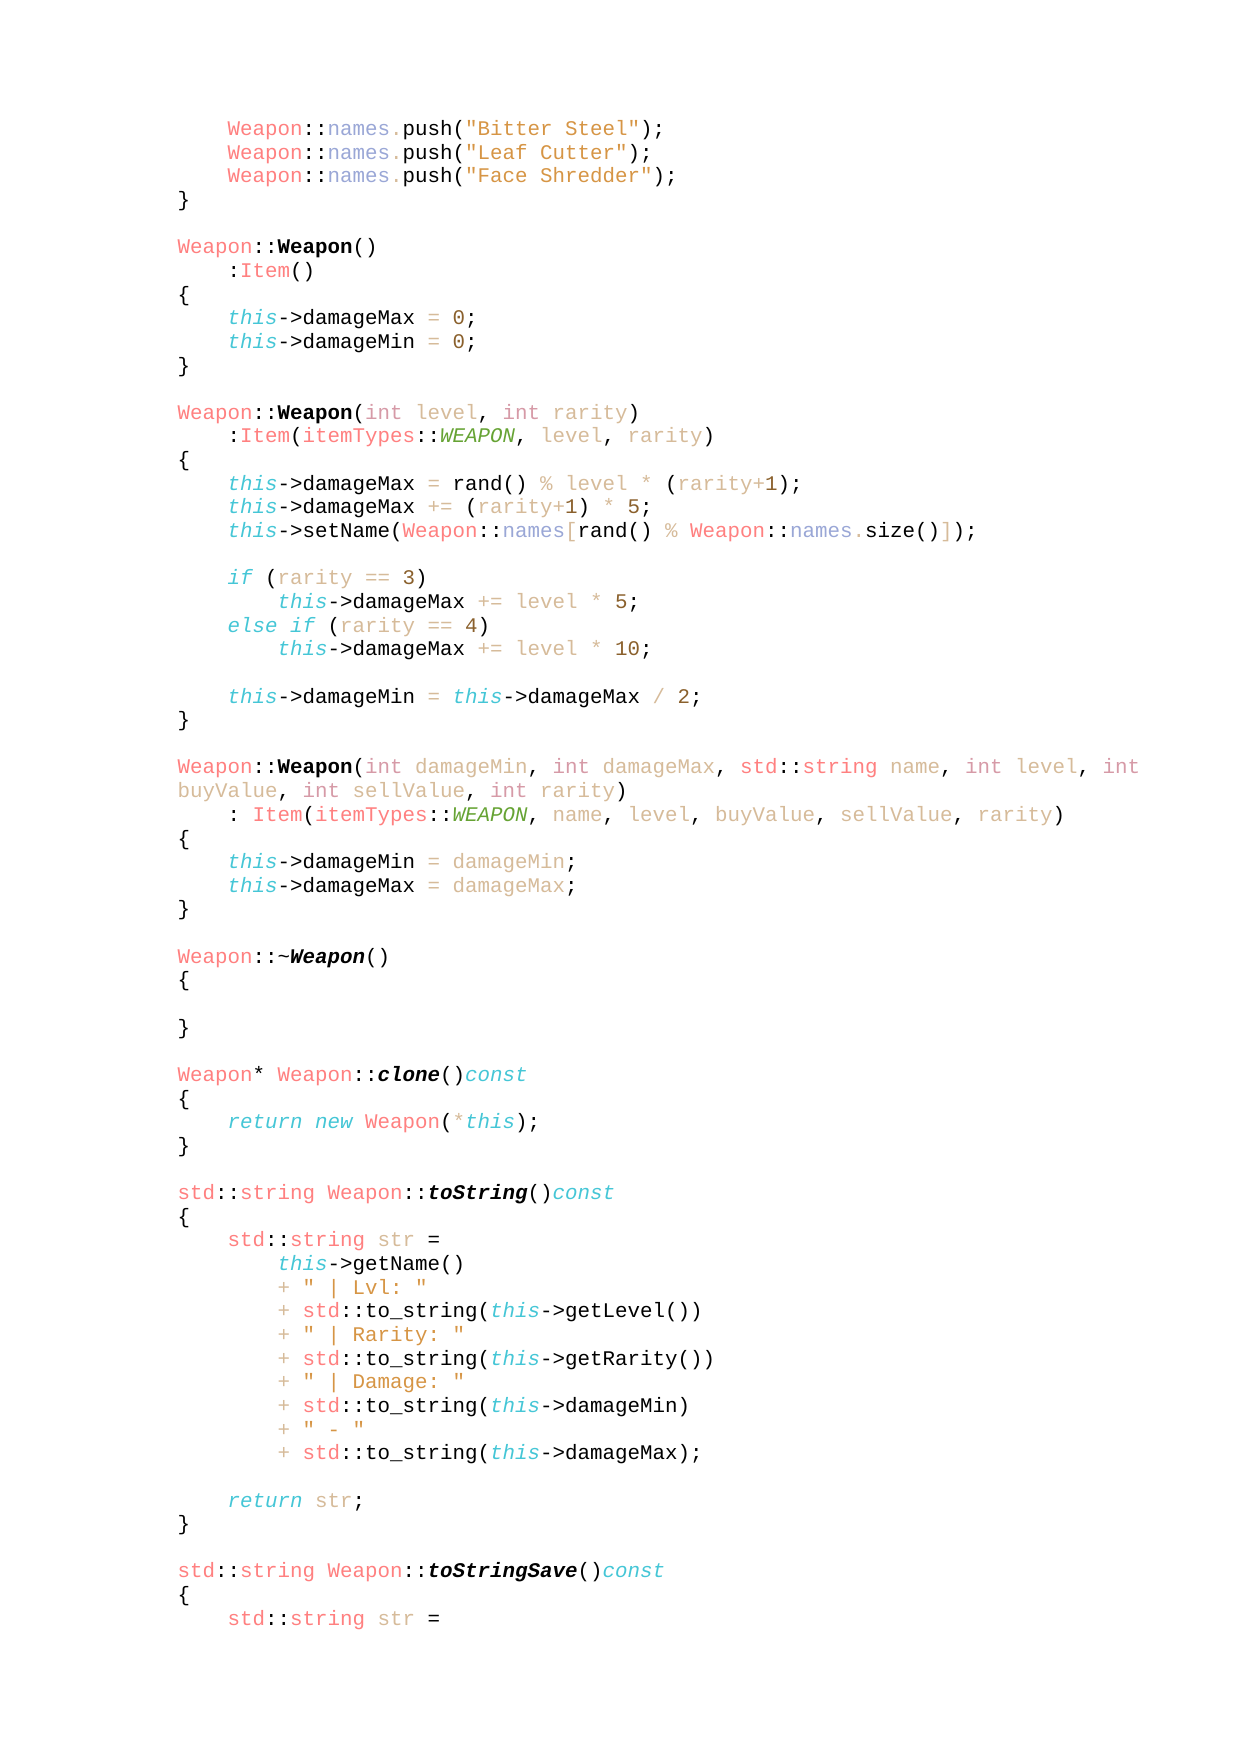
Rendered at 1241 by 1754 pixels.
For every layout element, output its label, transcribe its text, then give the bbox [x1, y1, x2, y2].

text Weapon::names.push("Bitter Steel"); [177, 118, 1152, 142]
text Weapon::names.push("Leaf Cutter"); [177, 142, 1152, 165]
text :Item() [177, 260, 1152, 284]
text + " | Damage: " [177, 1371, 1152, 1395]
text { [177, 827, 1152, 851]
text } [177, 898, 1152, 922]
text } [177, 1513, 1152, 1537]
text Weapon::Weapon() [177, 236, 1152, 260]
text this->damageMin = damageMin; [177, 851, 1152, 875]
text } [177, 709, 1152, 733]
text this->damageMin = 0; [177, 331, 1152, 354]
text } [177, 1017, 1152, 1040]
text :Item(itemTypes::WEAPON, level, rarity) [177, 426, 1152, 449]
text + " - " [177, 1419, 1152, 1442]
text return new Weapon(*this); [177, 1111, 1152, 1135]
text + std::to_string(this->damageMax); [177, 1442, 1152, 1466]
text this->damageMin = this->damageMax / 2; [177, 686, 1152, 709]
text this->damageMax += level * 10; [177, 638, 1152, 662]
text } [177, 354, 1152, 378]
text + " | Rarity: " [177, 1324, 1152, 1348]
text Weapon::Weapon(int level, int rarity) [177, 402, 1152, 426]
text else if (rarity == 4) [177, 615, 1152, 638]
text { [177, 1206, 1152, 1229]
text { [177, 1584, 1152, 1608]
text return str; [177, 1489, 1152, 1513]
text std::string str = [177, 1608, 1152, 1631]
text + std::to_string(this->getRarity()) [177, 1348, 1152, 1371]
text this->damageMax += level * 5; [177, 591, 1152, 615]
text { [177, 1088, 1152, 1111]
text Weapon::Weapon(int damageMin, int damageMax, std::string name, int level, int buyValue, int sellValue, int rarity) [177, 757, 1152, 804]
text Weapon* Weapon::clone()const [177, 1064, 1152, 1088]
text { [177, 449, 1152, 473]
text { [177, 969, 1152, 993]
text } [177, 1135, 1152, 1158]
text std::string Weapon::toString()const [177, 1182, 1152, 1206]
text this->damageMax = damageMax; [177, 875, 1152, 898]
text : Item(itemTypes::WEAPON, name, level, buyValue, sellValue, rarity) [177, 804, 1152, 827]
text this->damageMax = 0; [177, 307, 1152, 331]
text + " | Lvl: " [177, 1277, 1152, 1300]
text Weapon::names.push("Face Shredder"); [177, 165, 1152, 189]
text if (rarity == 3) [177, 567, 1152, 591]
text Weapon::~Weapon() [177, 946, 1152, 969]
text + std::to_string(this->getLevel()) [177, 1300, 1152, 1324]
text this->setName(Weapon::names[rand() % Weapon::names.size()]); [177, 520, 1152, 544]
text this->damageMax += (rarity+1) * 5; [177, 496, 1152, 520]
text + std::to_string(this->damageMin) [177, 1395, 1152, 1419]
text this->getName() [177, 1253, 1152, 1277]
text this->damageMax = rand() % level * (rarity+1); [177, 473, 1152, 496]
text std::string str = [177, 1229, 1152, 1253]
text std::string Weapon::toStringSave()const [177, 1561, 1152, 1584]
text } [177, 189, 1152, 213]
text { [177, 284, 1152, 307]
